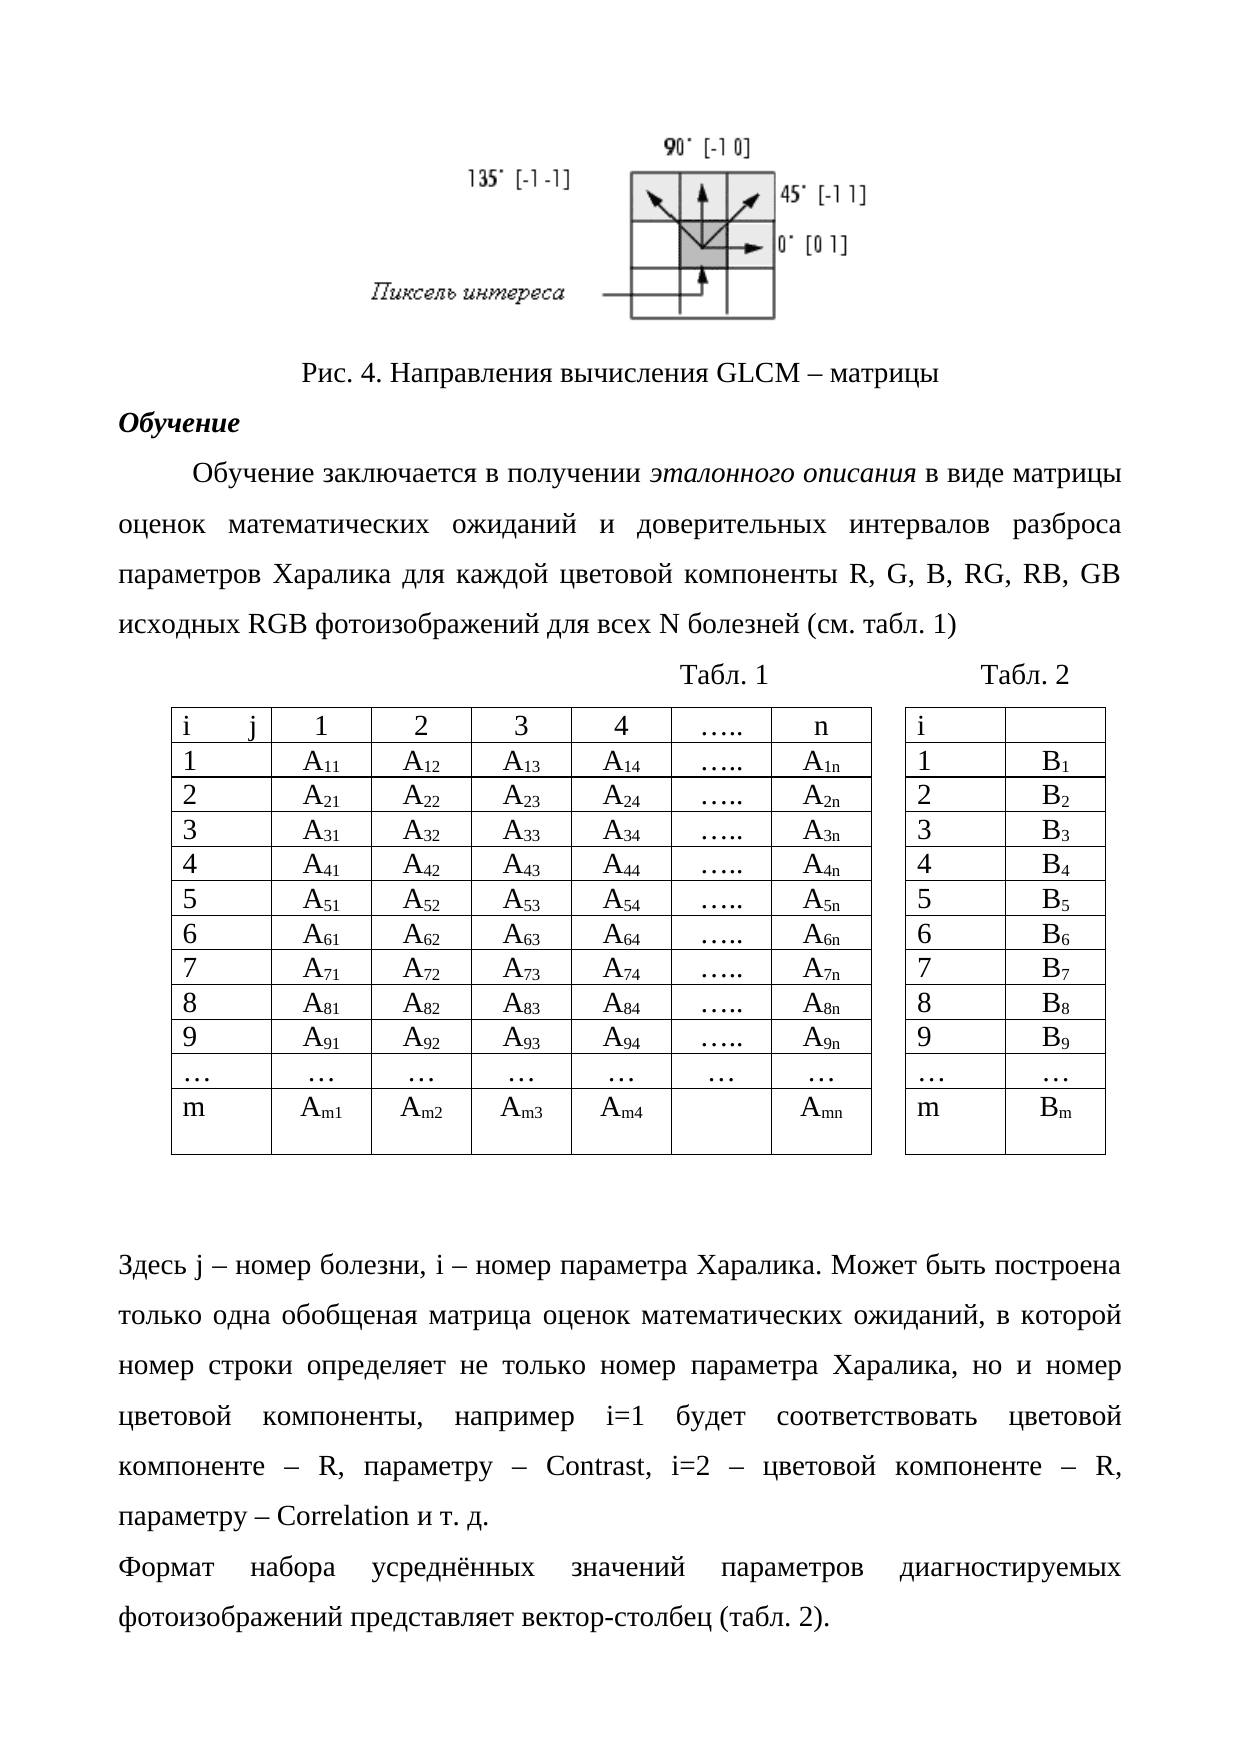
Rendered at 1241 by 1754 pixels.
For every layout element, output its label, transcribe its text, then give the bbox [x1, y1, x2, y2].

table_cell A64 [572, 916, 671, 949]
table_cell … [906, 1054, 1005, 1088]
text Здесь j – номер болезни, i – номер параметра Харалика. Может быть построена только одна обобщеная матрица оценок математических ожиданий, в которой номер строки определяет не только номер параметра Харалика, но и номер цветовой компоненты, например i=1 будет соответствовать цветовой компоненте – R, параметру – Contrast, i=2 – цветовой компоненте – R, параметру – Correlation и т. д. [118, 1247, 1122, 1532]
table_cell A53 [472, 881, 571, 915]
table_cell A83 [472, 985, 571, 1018]
table_header i j [172, 708, 271, 742]
table_cell Am3 [472, 1089, 571, 1122]
table_cell A91 [272, 1020, 371, 1053]
table_cell 8 [172, 985, 271, 1018]
table_cell … [772, 1054, 871, 1088]
table_cell A33 [472, 812, 571, 846]
table_cell B9 [1006, 1020, 1105, 1053]
table_cell A51 [272, 881, 371, 915]
table_cell [1006, 1122, 1105, 1153]
table_cell … [372, 1054, 471, 1088]
table_cell A5n [772, 881, 871, 915]
table_cell … [672, 1054, 771, 1088]
table_cell A74 [572, 950, 671, 984]
text Формат набора усреднённых значений параметров диагностируемых фотоизображений представляет вектор-столбец (табл. 2). [118, 1549, 1122, 1632]
table_cell Am2 [372, 1089, 471, 1122]
table_cell B4 [1006, 847, 1105, 880]
table_cell A84 [572, 985, 671, 1018]
table_cell 2 [906, 778, 1005, 811]
table_cell A42 [372, 847, 471, 880]
table_cell A12 [372, 743, 471, 776]
table_cell 4 [172, 847, 271, 880]
table_cell [172, 1122, 271, 1153]
table_cell B8 [1006, 985, 1105, 1018]
table_header n [772, 708, 871, 742]
table_cell 7 [906, 950, 1005, 984]
table_cell A81 [272, 985, 371, 1018]
table_cell A73 [472, 950, 571, 984]
table_cell [672, 1089, 771, 1122]
table_cell 4 [906, 847, 1005, 880]
table_cell 7 [172, 950, 271, 984]
table_cell ….. [672, 778, 771, 811]
table_cell A31 [272, 812, 371, 846]
table_cell B1 [1006, 743, 1105, 776]
table_cell A13 [472, 743, 571, 776]
table_cell 1 [172, 743, 271, 776]
table_cell A1n [772, 743, 871, 776]
table_cell … [172, 1054, 271, 1088]
table_header 2 [372, 708, 471, 742]
table_cell [672, 1122, 771, 1153]
table_cell A8n [772, 985, 871, 1018]
table_cell [906, 1122, 1005, 1153]
table_cell … [572, 1054, 671, 1088]
table_cell 3 [906, 812, 1005, 846]
table_cell 9 [906, 1020, 1005, 1053]
table_cell B2 [1006, 778, 1105, 811]
table_cell A2n [772, 778, 871, 811]
table_cell A82 [372, 985, 471, 1018]
table_cell A24 [572, 778, 671, 811]
text Обучение заключается в получении эталонного описания в виде матрицы оценок математических ожиданий и доверительных интервалов разброса параметров Харалика для каждой цветовой компоненты R, G, B, RG, RB, GB исходных RGB фотоизображений для всех N болезней (см. табл. 1) [118, 456, 1122, 640]
table_cell 3 [172, 812, 271, 846]
table_cell A7n [772, 950, 871, 984]
table_cell A23 [472, 778, 571, 811]
table_cell ….. [672, 916, 771, 949]
table_header ….. [672, 708, 771, 742]
table_cell A14 [572, 743, 671, 776]
table_cell 8 [906, 985, 1005, 1018]
table_cell A54 [572, 881, 671, 915]
table_cell A94 [572, 1020, 671, 1053]
table_cell 9 [172, 1020, 271, 1053]
table_cell A4n [772, 847, 871, 880]
table_cell [472, 1122, 571, 1153]
table_cell A61 [272, 916, 371, 949]
table_cell [572, 1122, 671, 1153]
table_cell 6 [172, 916, 271, 949]
table_cell A44 [572, 847, 671, 880]
table_cell Am1 [272, 1089, 371, 1122]
table_cell [272, 1122, 371, 1153]
table_cell 5 [906, 881, 1005, 915]
table_header 3 [472, 708, 571, 742]
table_cell A9n [772, 1020, 871, 1053]
table_cell B3 [1006, 812, 1105, 846]
table_cell A3n [772, 812, 871, 846]
table_cell 2 [172, 778, 271, 811]
table_cell A62 [372, 916, 471, 949]
table_cell ….. [672, 985, 771, 1018]
table_cell ….. [672, 881, 771, 915]
table_cell B7 [1006, 950, 1105, 984]
table_cell ….. [672, 847, 771, 880]
table_cell A52 [372, 881, 471, 915]
table_cell [772, 1122, 871, 1153]
table_cell ….. [672, 743, 771, 776]
text Рис. 4. Направления вычисления GLCM – матрицы [118, 355, 1122, 388]
table_header 1 [272, 708, 371, 742]
table_cell m [172, 1089, 271, 1122]
table_cell A71 [272, 950, 371, 984]
table_header 4 [572, 708, 671, 742]
table_cell 1 [906, 743, 1005, 776]
table_cell A72 [372, 950, 471, 984]
table_cell [372, 1122, 471, 1153]
table_cell A92 [372, 1020, 471, 1053]
table_cell Bm [1006, 1089, 1105, 1122]
table_cell A11 [272, 743, 371, 776]
table_cell A63 [472, 916, 571, 949]
table_header [1006, 708, 1105, 742]
table_cell A41 [272, 847, 371, 880]
table_cell ….. [672, 1020, 771, 1053]
table_cell A43 [472, 847, 571, 880]
table_cell A21 [272, 778, 371, 811]
table_cell … [1006, 1054, 1105, 1088]
table_cell m [906, 1089, 1005, 1122]
table_cell A32 [372, 812, 471, 846]
table_cell ….. [672, 812, 771, 846]
table_cell B6 [1006, 916, 1105, 949]
table_cell A6n [772, 916, 871, 949]
table_cell A22 [372, 778, 471, 811]
table_cell ….. [672, 950, 771, 984]
picture [334, 118, 906, 339]
table_cell A34 [572, 812, 671, 846]
table_cell B5 [1006, 881, 1105, 915]
table_cell … [272, 1054, 371, 1088]
table_cell Am4 [572, 1089, 671, 1122]
text Табл. 1 Табл. 2 [118, 657, 1122, 690]
table_cell 6 [906, 916, 1005, 949]
table_cell … [472, 1054, 571, 1088]
table_cell A93 [472, 1020, 571, 1053]
table_cell 5 [172, 881, 271, 915]
table_header i [906, 708, 1005, 742]
table_cell Amn [772, 1089, 871, 1122]
text Обучение [118, 405, 1122, 439]
